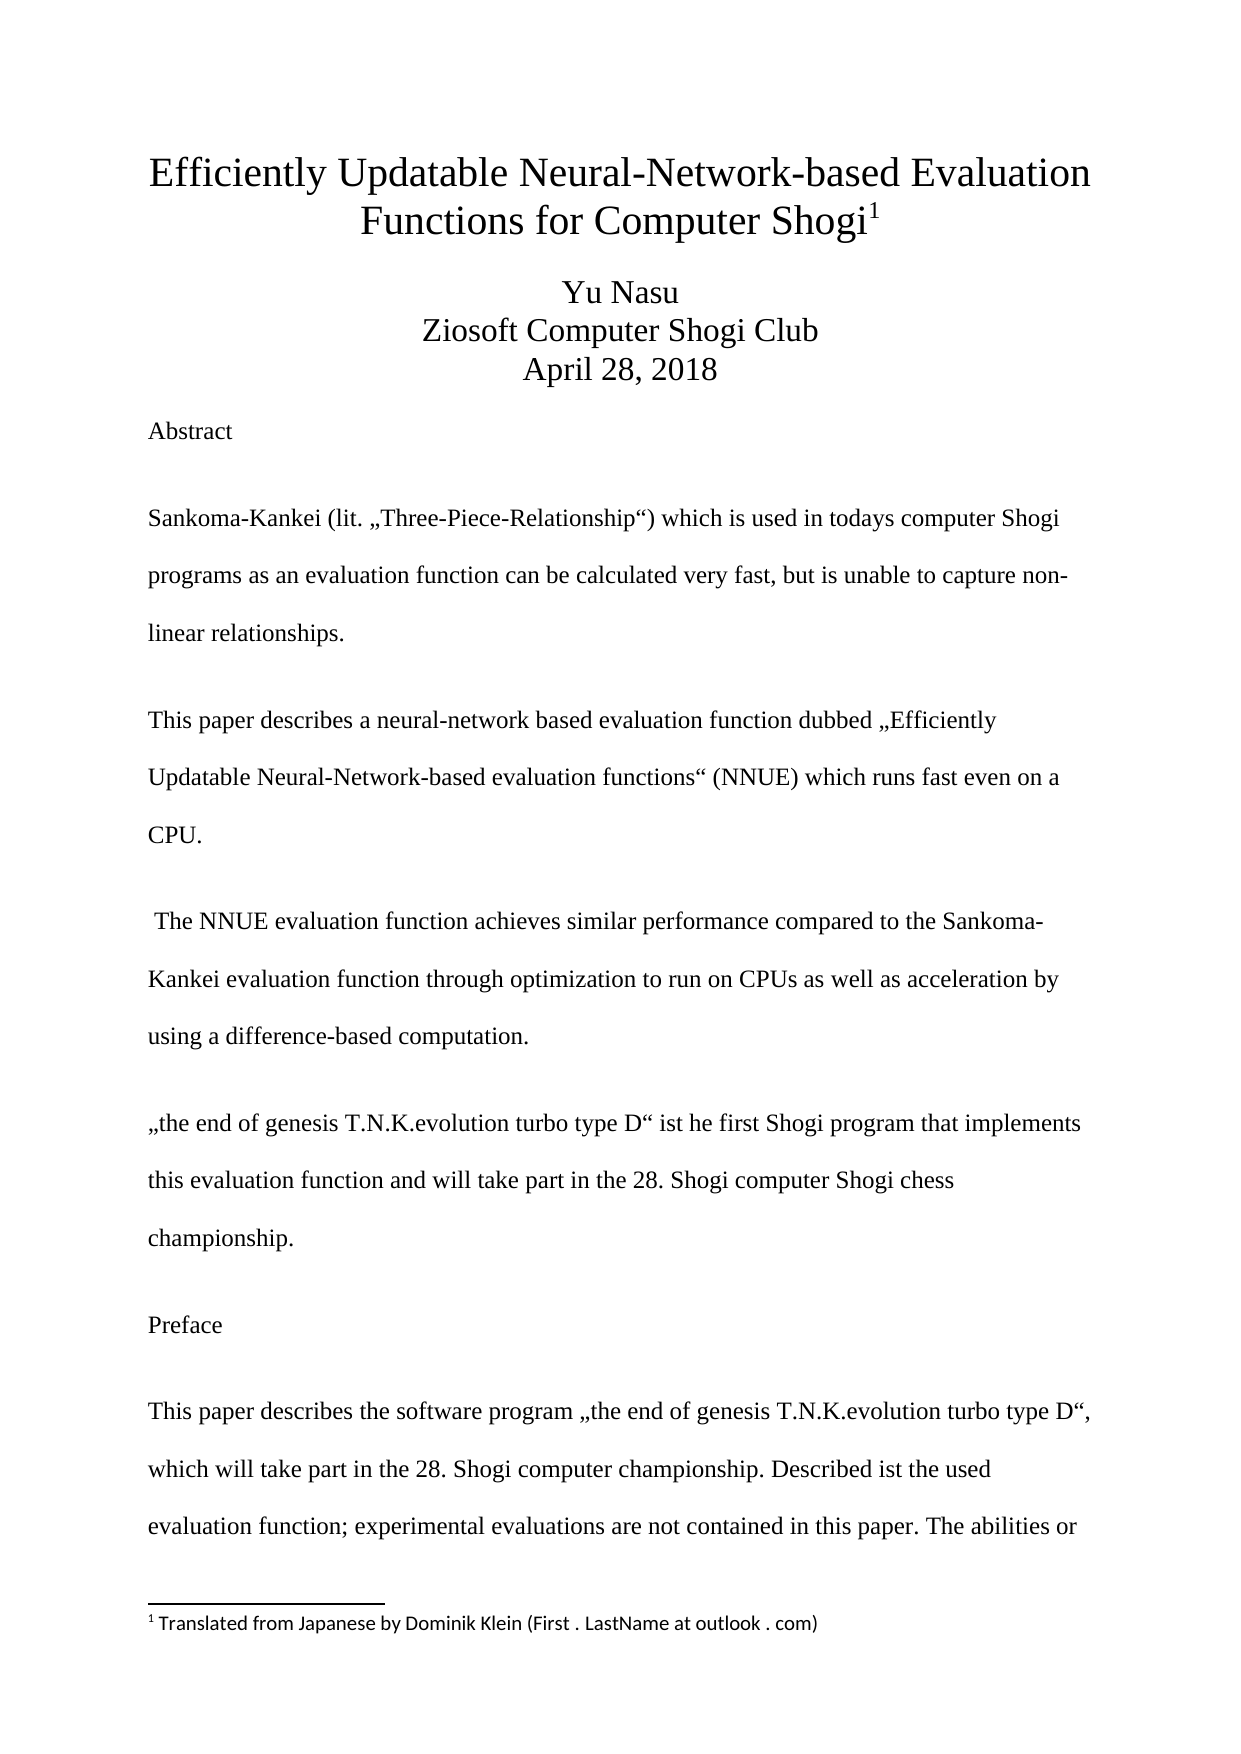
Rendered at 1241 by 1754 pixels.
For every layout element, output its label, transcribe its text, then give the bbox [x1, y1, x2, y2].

text Efficiently Updatable Neural-Network-based Evaluation Functions for Computer Shogi [148, 148, 1093, 243]
text The NNUE evaluation function achieves similar performance compared to the Sankoma-Kankei evaluation function through optimization to run on CPUs as well as acceleration by using a difference-based computation. [148, 906, 1093, 1050]
text Abstract [148, 416, 1093, 445]
text Sankoma-Kankei (lit. „Three-Piece-Relationship“) which is used in todays computer Shogi programs as an evaluation function can be calculated very fast, but is unable to capture non-linear relationships. [148, 503, 1093, 647]
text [148, 1396, 1093, 1540]
text Ziosoft Computer Shogi Club [148, 311, 1093, 349]
text Preface [148, 1310, 1093, 1338]
text Yu Nasu [148, 272, 1093, 311]
text This paper describes a neural-network based evaluation function dubbed „Efficiently Updatable Neural-Network-based evaluation functions“ (NNUE) which runs fast even on a CPU. [148, 705, 1093, 848]
text „the end of genesis T.N.K.evolution turbo type D“ ist he first Shogi program that implements this evaluation function and will take part in the 28. Shogi computer Shogi chess championship. [148, 1108, 1093, 1252]
text April 28, 2018 [148, 349, 1093, 387]
